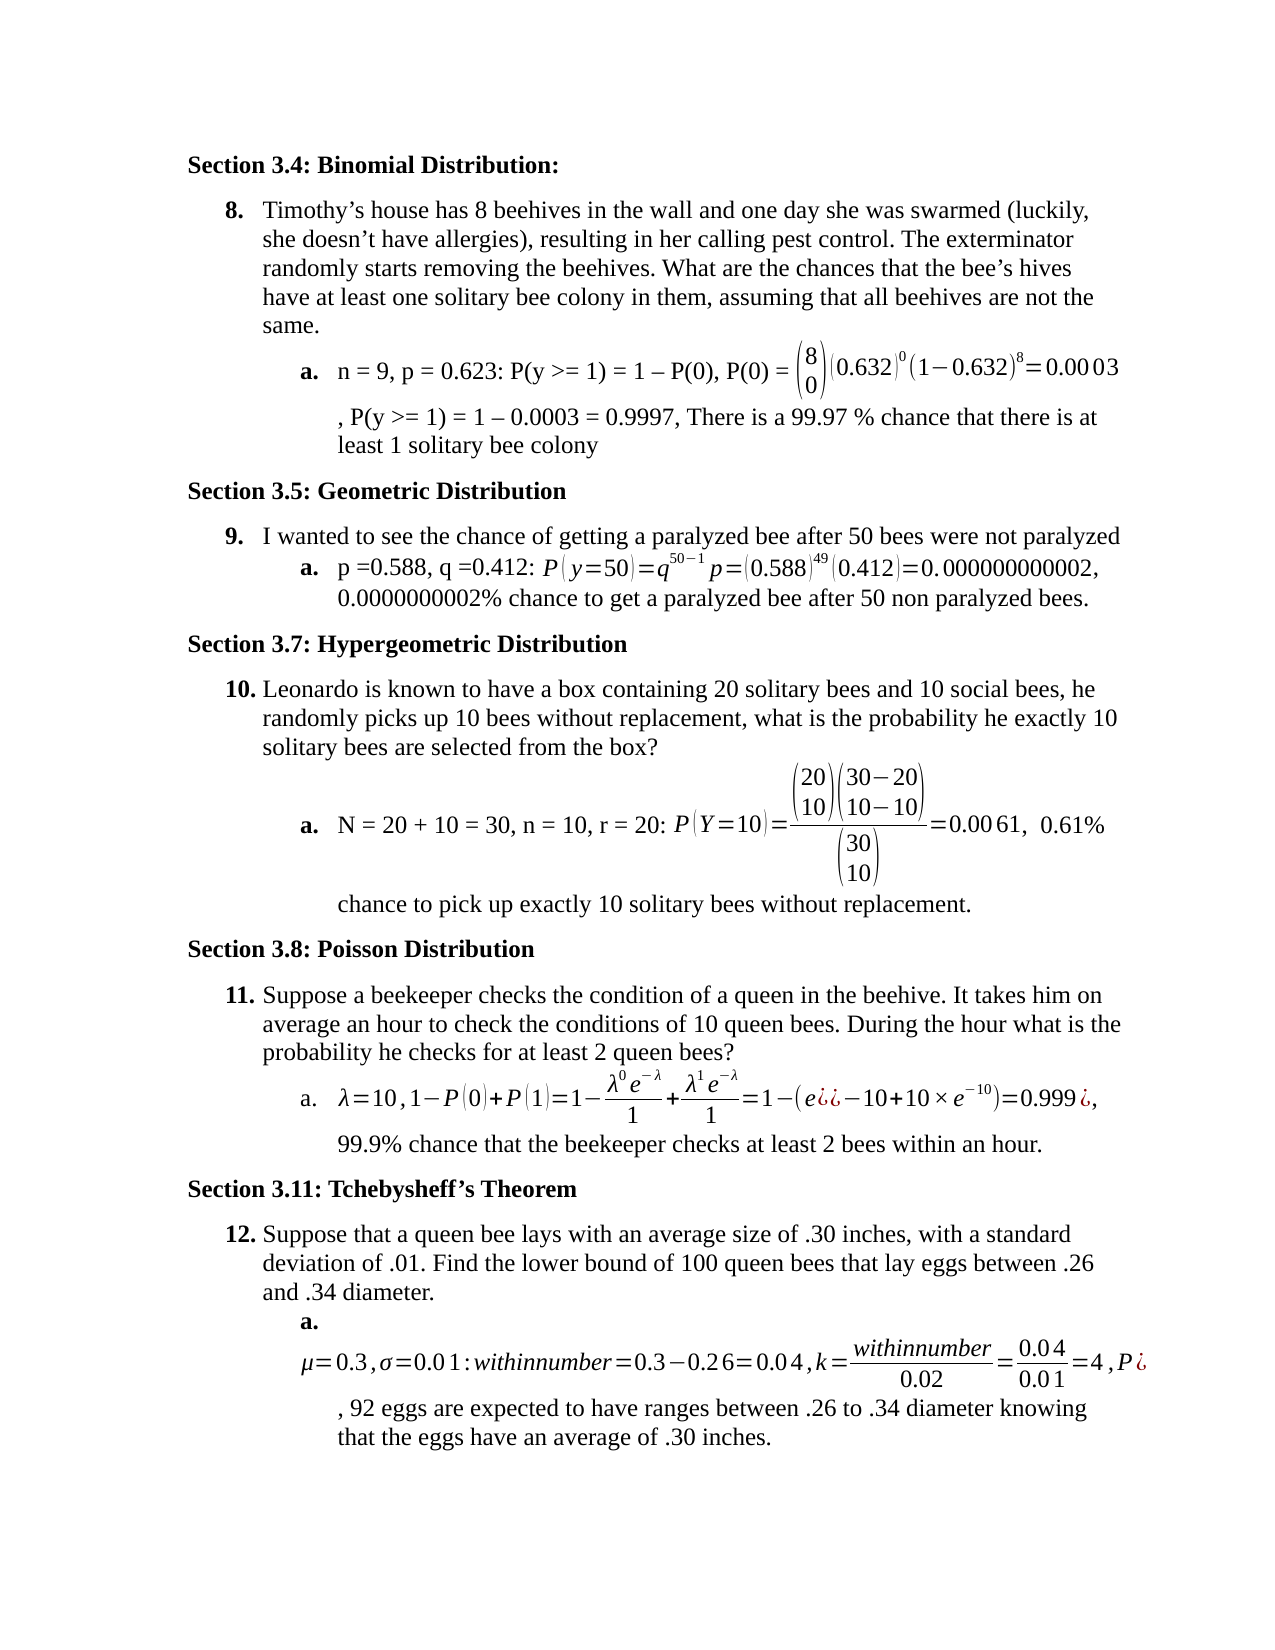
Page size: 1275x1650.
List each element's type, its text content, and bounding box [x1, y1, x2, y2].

list , 92 eggs are expected to have ranges between .26 to .34 diameter knowing that the eggs have an average of .30 inches. [300, 1306, 1125, 1451]
list Timothy’s house has 8 beehives in the wall and one day she was swarmed (luckily, she doesn’t have allergies), resulting in her calling pest control. The exterminator randomly starts removing the beehives. What are the chances that the bee’s hives have at least one solitary bee colony in them, assuming that all beehives are not the same. [225, 195, 1125, 339]
text Section 3.5: Geometric Distribution [187, 476, 1125, 504]
text Section 3.11: Tchebysheff’s Theorem [187, 1174, 1125, 1203]
text Section 3.4: Binomial Distribution: [187, 150, 1125, 179]
list p =0.588, q =0.412: , 0.0000000002% chance to get a paralyzed bee after 50 non paralyzed bees. [300, 550, 1125, 612]
list Suppose that a queen bee lays with an average size of .30 inches, with a standard deviation of .01. Find the lower bound of 100 queen bees that lay eggs between .26 and .34 diameter. [225, 1219, 1125, 1306]
list Leonardo is known to have a box containing 20 solitary bees and 10 social bees, he randomly picks up 10 bees without replacement, what is the probability he exactly 10 solitary bees are selected from the box? [225, 674, 1125, 761]
list n = 9, p = 0.623: P(y >= 1) = 1 – P(0), P(0) = , P(y >= 1) = 1 – 0.0003 = 0.9997, There is a 99.97 % chance that there is at least 1 solitary bee colony [300, 339, 1125, 459]
list N = 20 + 10 = 30, n = 10, r = 20: , 0.61% chance to pick up exactly 10 solitary bees without replacement. [300, 761, 1125, 918]
text Section 3.7: Hypergeometric Distribution [187, 629, 1125, 658]
list I wanted to see the chance of getting a paralyzed bee after 50 bees were not paralyzed [225, 521, 1125, 550]
text Section 3.8: Poisson Distribution [187, 934, 1125, 963]
list Suppose a beekeeper checks the condition of a queen in the beehive. It takes him on average an hour to check the conditions of 10 queen bees. During the hour what is the probability he checks for at least 2 queen bees? [225, 980, 1125, 1066]
list , 99.9% chance that the beekeeper checks at least 2 bees within an hour. [300, 1066, 1125, 1157]
